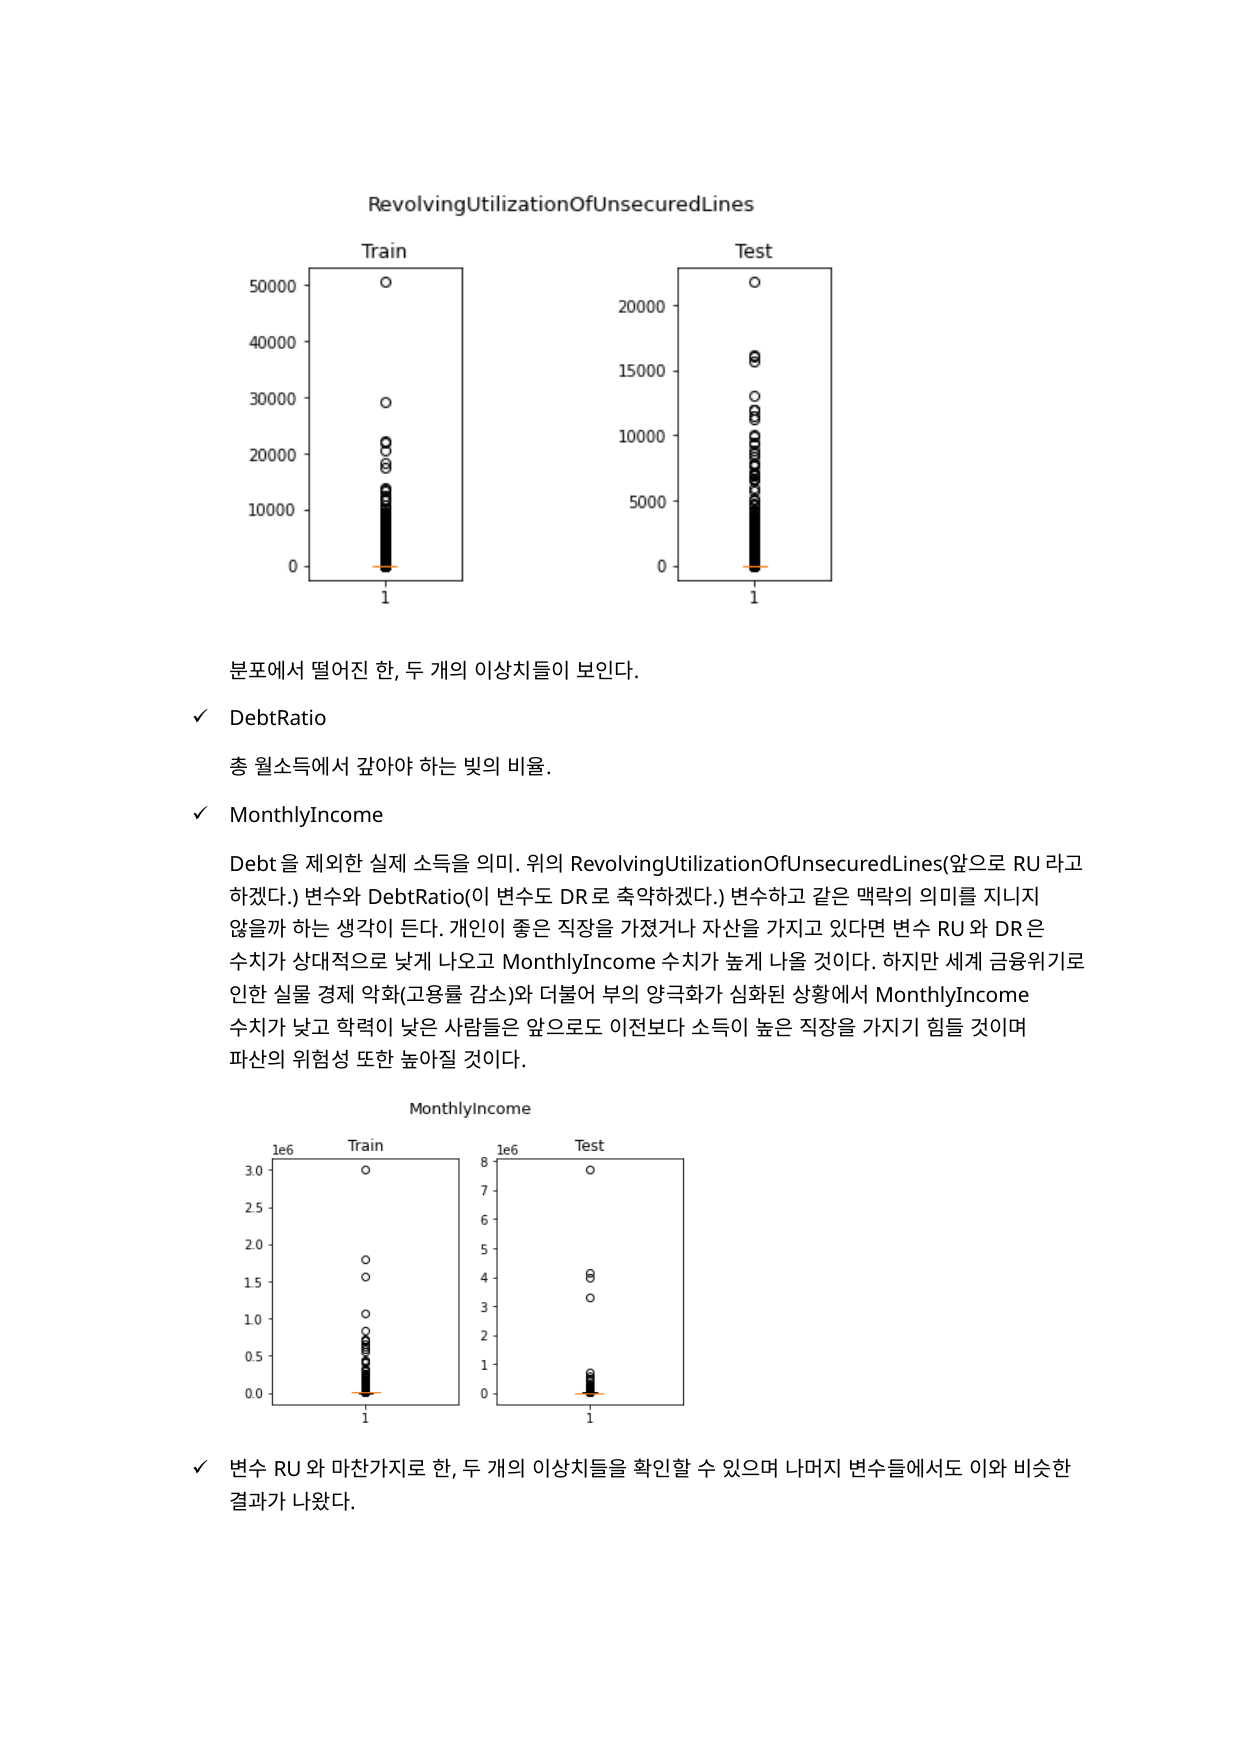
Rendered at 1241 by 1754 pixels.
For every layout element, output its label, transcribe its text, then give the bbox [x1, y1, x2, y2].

list DebtRatio [192, 703, 1090, 732]
picture [229, 177, 848, 635]
list MonthlyIncome [192, 800, 1090, 828]
picture [229, 1092, 699, 1434]
list Debt을 제외한 실제 소득을 의미. 위의 RevolvingUtilizationOfUnsecuredLines(앞으로 RU라고 하겠다.) 변수와 DebtRatio(이 변수도 DR로 축약하겠다.) 변수하고 같은 맥락의 의미를 지니지 않을까 하는 생각이 든다. 개인이 좋은 직장을 가졌거나 자산을 가지고 있다면 변수 RU와 DR은 수치가 상대적으로 낮게 나오고 MonthlyIncome 수치가 높게 나올 것이다. 하지만 세계 금융위기로 인한 실물 경제 악화(고용률 감소)와 더불어 부의 양극화가 심화된 상황에서 MonthlyIncome 수치가 낮고 학력이 낮은 사람들은 앞으로도 이전보다 소득이 높은 직장을 가지기 힘들 것이며 파산의 위험성 또한 높아질 것이다. [229, 847, 1090, 1074]
list 변수 RU와 마찬가지로 한, 두 개의 이상치들을 확인할 수 있으며 나머지 변수들에서도 이와 비슷한 결과가 나왔다. [192, 1452, 1090, 1515]
list 분포에서 떨어진 한, 두 개의 이상치들이 보인다. [229, 654, 1090, 684]
list 총 월소득에서 갚아야 하는 빚의 비율. [229, 751, 1090, 781]
